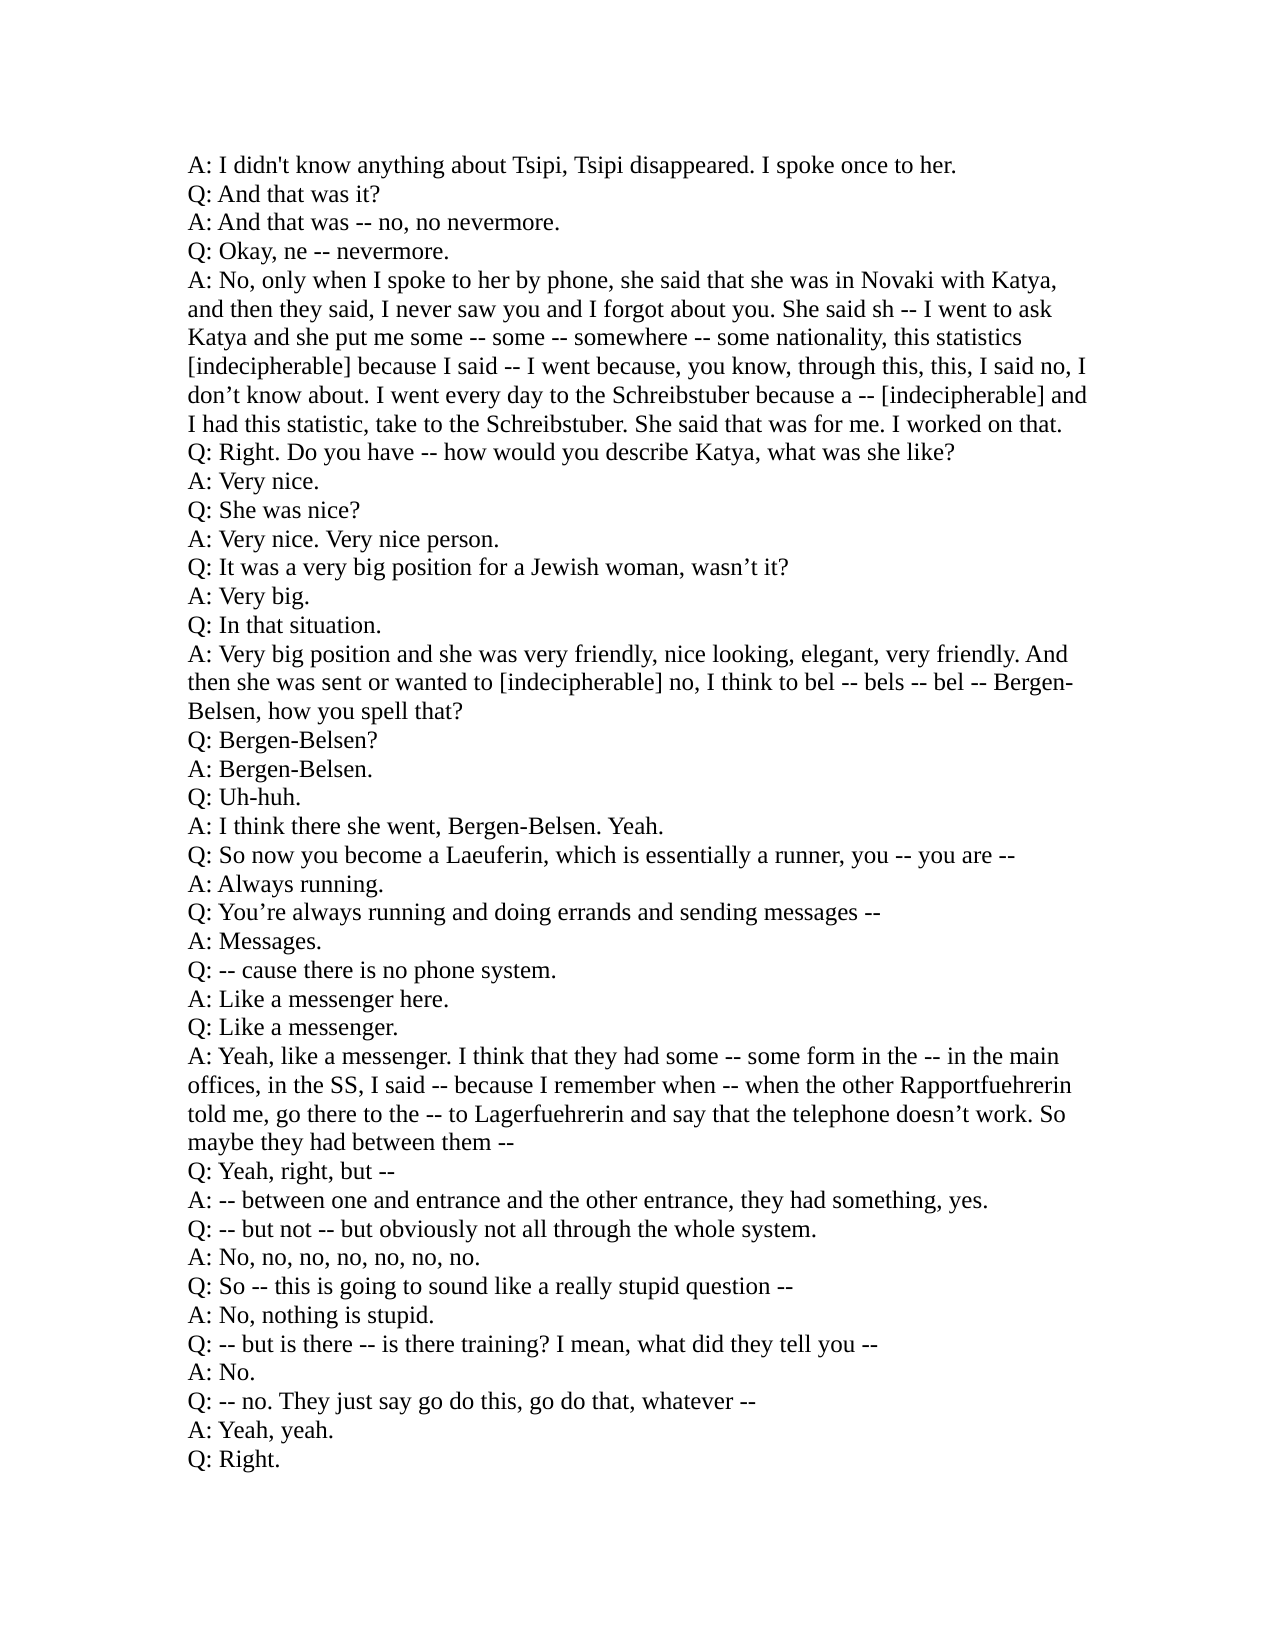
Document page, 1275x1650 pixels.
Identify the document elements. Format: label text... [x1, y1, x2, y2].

text A: Bergen-Belsen. [187, 840, 1087, 869]
text A: Always running. [187, 955, 1087, 984]
text Q: Okay, ne -- nevermore. [187, 294, 1087, 322]
text Q: So -- this is going to sound like a really stupid question -- [187, 1357, 1087, 1386]
text Q: Like a messenger. [187, 1099, 1087, 1127]
text A: Very big. [187, 667, 1087, 696]
text Q: -- cause there is no phone system. [187, 1041, 1087, 1070]
text A: -- between one and entrance and the other entrance, they had something, yes. [187, 1271, 1087, 1300]
text A: Very nice. Very nice person. [187, 610, 1087, 639]
text Q: You’re always running and doing errands and sending messages -- [187, 984, 1087, 1012]
text Q: Right. Do you have -- how would you describe Katya, what was she like? [187, 524, 1087, 552]
text A: Messages. [187, 1012, 1087, 1041]
text A: No, no, no, no. [187, 150, 1087, 179]
text Q: It was a very big position for a Jewish woman, wasn’t it? [187, 639, 1087, 667]
text A: I didn't know anything about Tsipi, Tsipi disappeared. I spoke once to her. [187, 207, 1087, 236]
text A: Very nice. [187, 552, 1087, 581]
text A: No, nothing is stupid. [187, 1386, 1087, 1415]
text A: No. [187, 1444, 1087, 1472]
text Q: -- but is there -- is there training? I mean, what did they tell you -- [187, 1415, 1087, 1444]
text A: No, only when I spoke to her by phone, she said that she was in Novaki with Katya, and then they said, I never saw you and I forgot about you. She said sh -- I went to ask Katya and she put me some -- some -- somewhere -- some nationality, this statistics [indecipherable] because I said -- I went because, you know, through this, this, I said no, I don’t know about. I went every day to the Schreibstuber because a -- [indecipherable] and I had this statistic, take to the Schreibstuber. She said that was for me. I worked on that. [187, 322, 1087, 524]
text Q: In that situation. [187, 696, 1087, 725]
text Q: -- but not -- but obviously not all through the whole system. [187, 1300, 1087, 1329]
text A: And that was -- no, no nevermore. [187, 265, 1087, 294]
text Q: Yeah, right, but -- [187, 1242, 1087, 1271]
text A: Yeah, like a messenger. I think that they had some -- some form in the -- in the main offices, in the SS, I said -- because I remember when -- when the other Rapportfuehrerin told me, go there to the -- to Lagerfuehrerin and say that the telephone doesn’t work. So maybe they had between them -- [187, 1127, 1087, 1242]
text A: I think there she went, Bergen-Belsen. Yeah. [187, 897, 1087, 926]
text A: Like a messenger here. [187, 1070, 1087, 1099]
text A: No, no, no, no, no, no, no. [187, 1329, 1087, 1357]
text A: Very big position and she was very friendly, nice looking, elegant, very friendly. And then she was sent or wanted to [indecipherable] no, I think to bel -- bels -- bel -- Bergen-Belsen, how you spell that? [187, 725, 1087, 811]
text Q: She was nice? [187, 581, 1087, 610]
text Q: No. [187, 179, 1087, 207]
text Q: And that was it? [187, 236, 1087, 265]
text Q: Bergen-Belsen? [187, 811, 1087, 840]
text Q: Uh-huh. [187, 869, 1087, 897]
text Q: So now you become a Laeuferin, which is essentially a runner, you -- you are -- [187, 926, 1087, 955]
